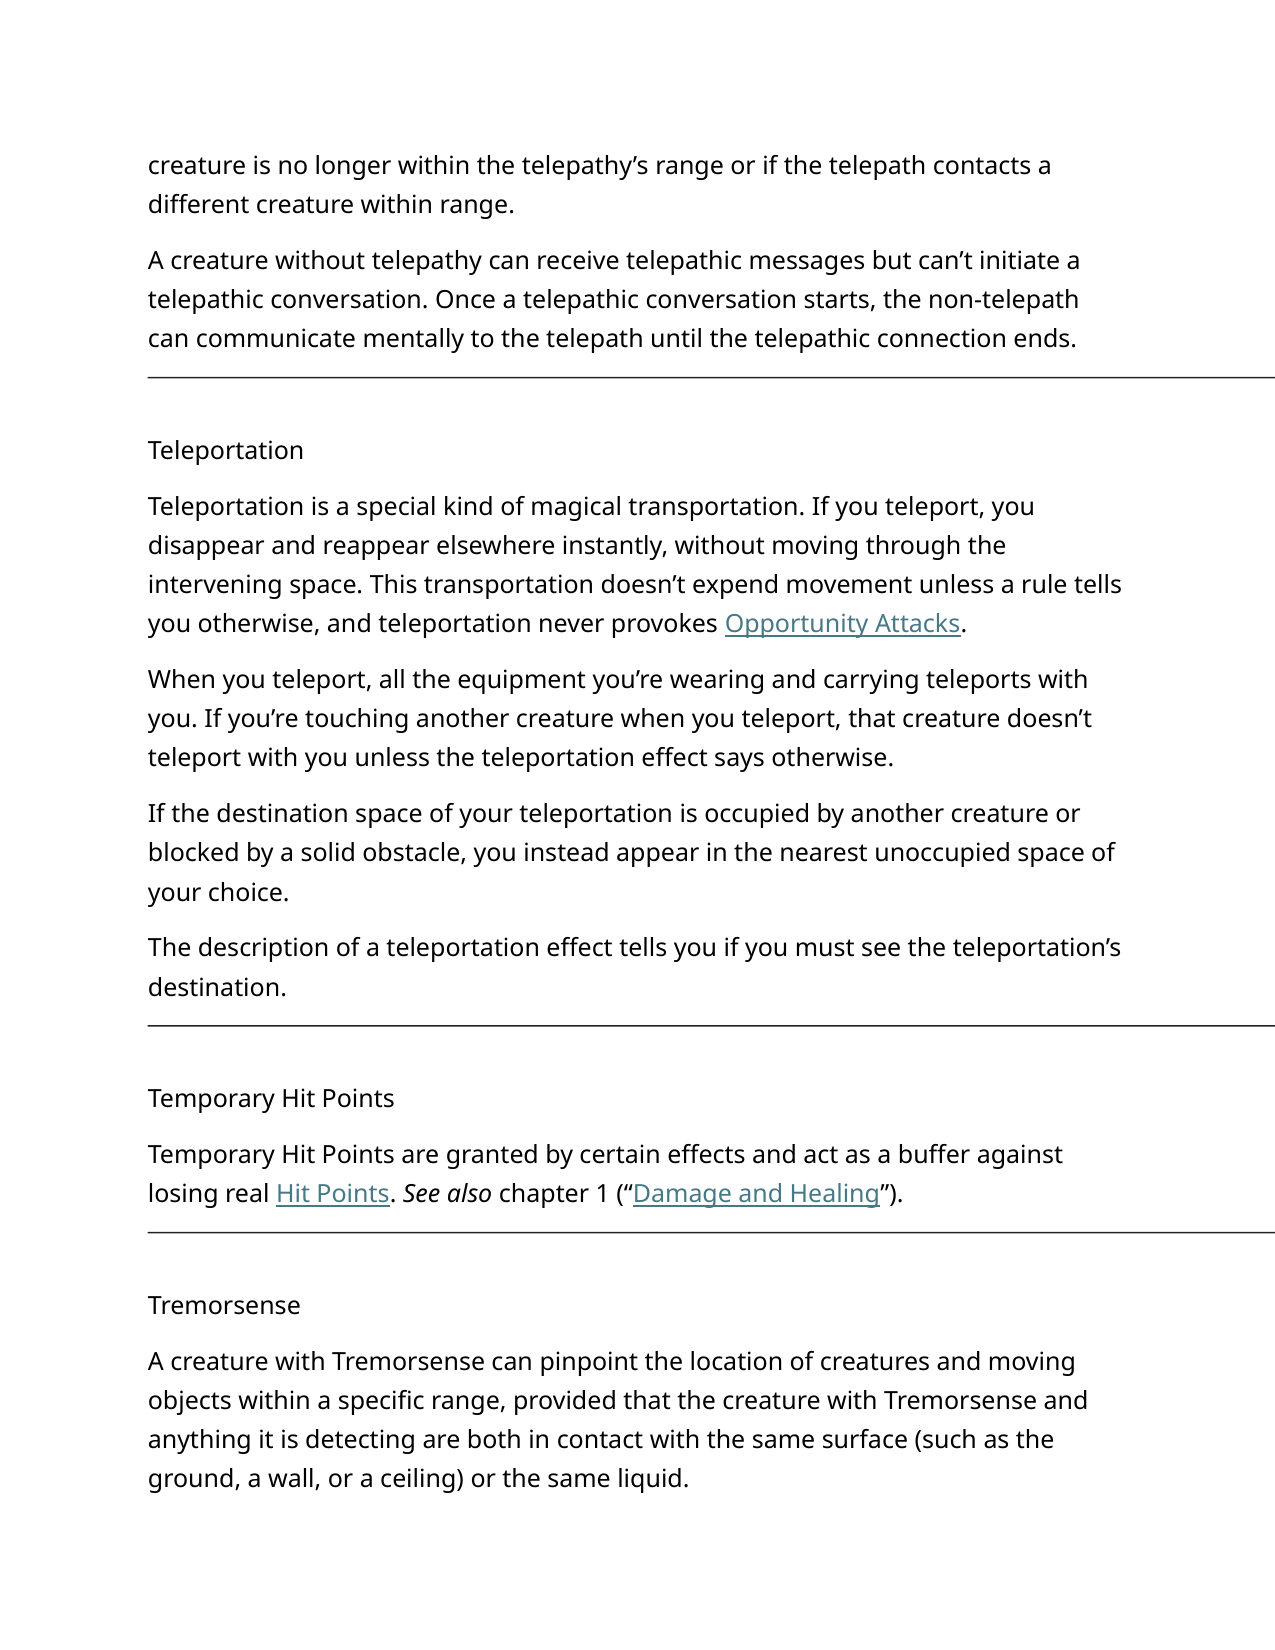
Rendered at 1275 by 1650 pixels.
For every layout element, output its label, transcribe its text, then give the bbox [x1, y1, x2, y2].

text Temporary Hit Points are granted by certain effects and act as a buffer against losing real Hit Points. See also chapter 1 (“Damage and Healing”). [148, 1137, 1127, 1210]
text Teleportation is a special kind of magical transportation. If you teleport, you disappear and reappear elsewhere instantly, without moving through the intervening space. This transportation doesn’t expend movement unless a rule tells you otherwise, and teleportation never provokes Opportunity Attacks. [148, 488, 1127, 640]
text Tremorsense [148, 1288, 1127, 1322]
text Teleportation [148, 433, 1127, 467]
text When you teleport, all the equipment you’re wearing and carrying teleports with you. If you’re touching another creature when you teleport, that creature doesn’t teleport with you unless the teleportation effect says otherwise. [148, 662, 1127, 774]
text A creature with Tremorsense can pinpoint the location of creatures and moving objects within a specific range, provided that the creature with Tremorsense and anything it is detecting are both in contact with the same surface (such as the ground, a wall, or a ceiling) or the same liquid. [148, 1343, 1127, 1495]
text Temporary Hit Points [148, 1081, 1127, 1115]
text If the destination space of your teleportation is occupied by another creature or blocked by a solid obstacle, you instead appear in the nearest unoccupied space of your choice. [148, 796, 1127, 908]
text The description of a teleportation effect tells you if you must see the teleportation’s destination. [148, 930, 1127, 1003]
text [148, 148, 1127, 221]
text A creature without telepathy can receive telepathic messages but can’t initiate a telepathic conversation. Once a telepathic conversation starts, the non-telepath can communicate mentally to the telepath until the telepathic connection ends. [148, 243, 1127, 355]
